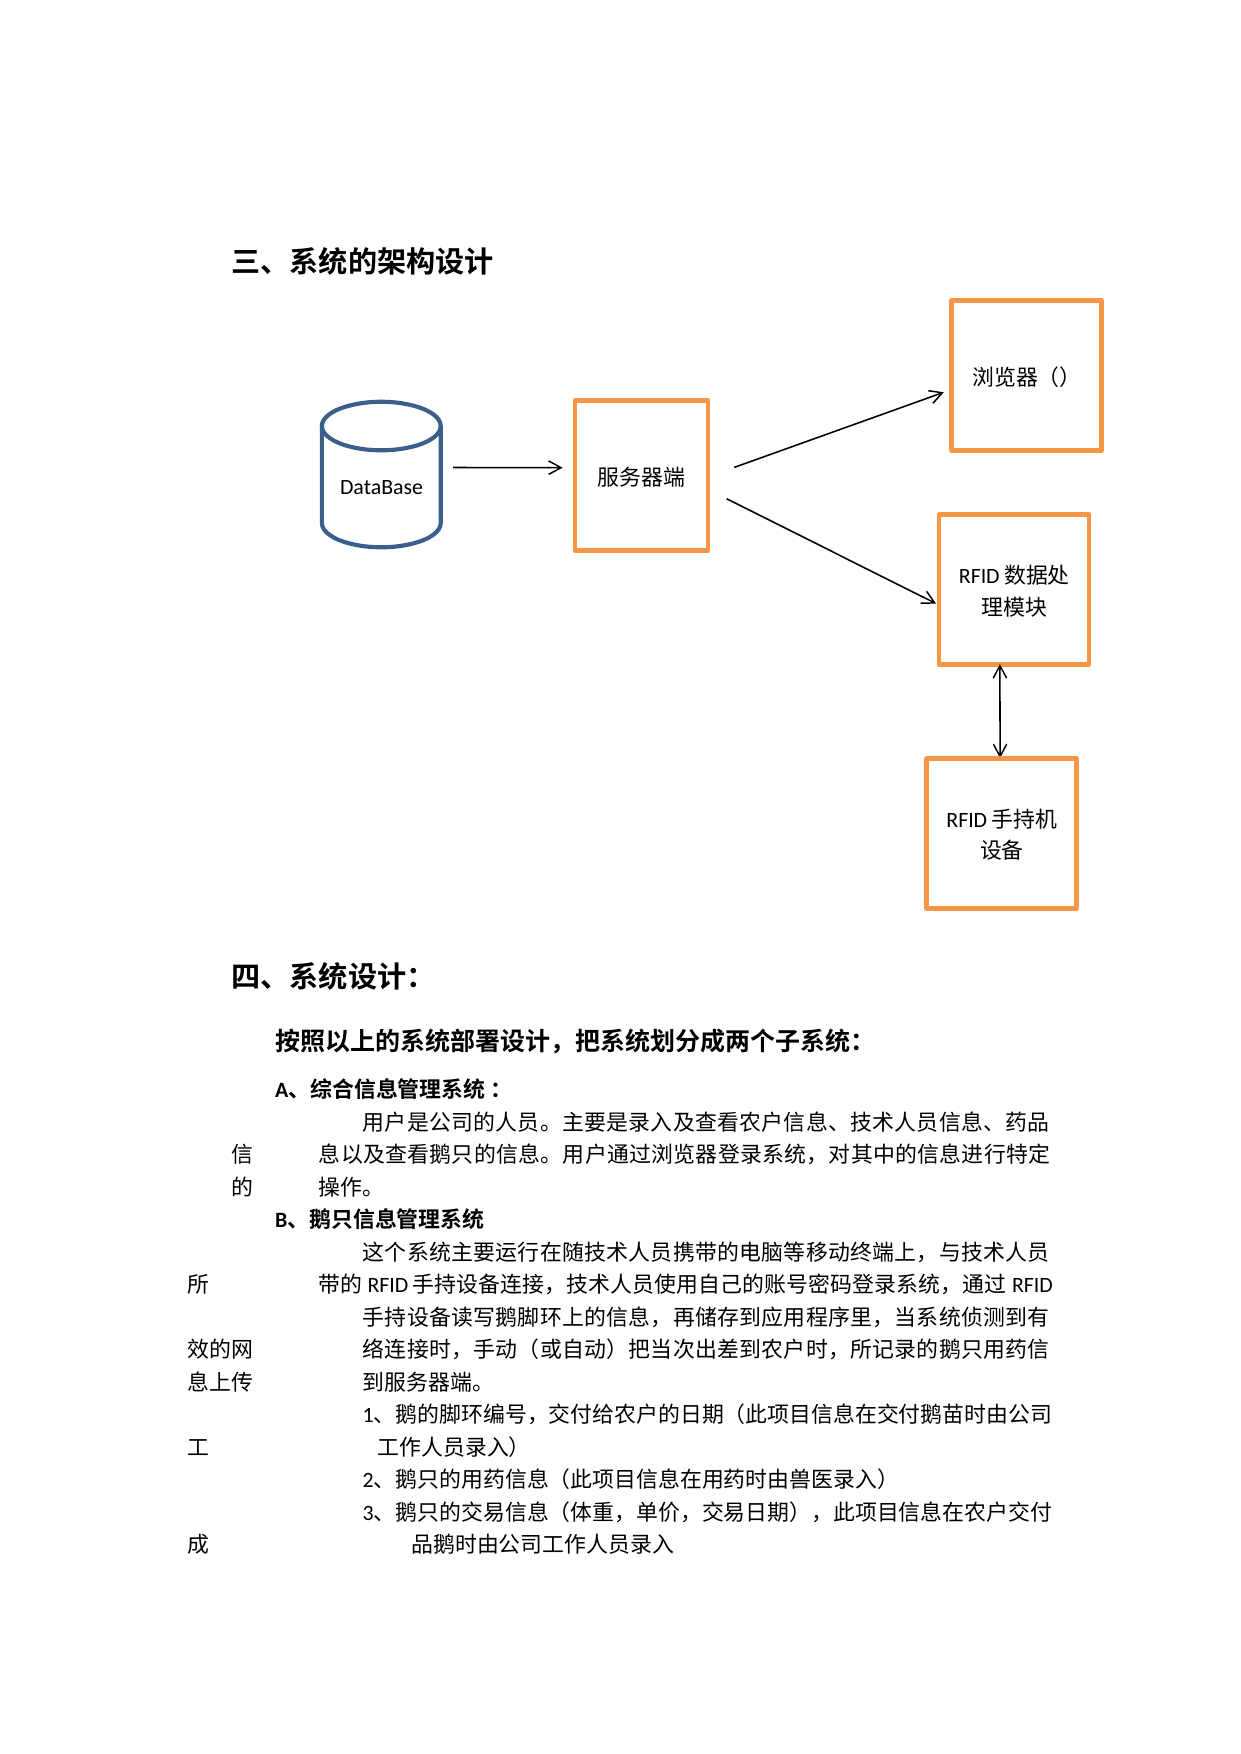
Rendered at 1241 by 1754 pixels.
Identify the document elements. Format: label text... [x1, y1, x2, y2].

text 四、系统设计： [231, 942, 1053, 1007]
text 三、系统的架构设计 [231, 227, 1053, 292]
text 1、鹅的脚环编号，交付给农户的日期（此项目信息在交付鹅苗时由公司工 工作人员录入） [187, 1397, 1053, 1462]
text 用户是公司的人员。主要是录入及查看农户信息、技术人员信息、药品信 息以及查看鹅只的信息。用户通过浏览器登录系统，对其中的信息进行特定的 操作。 [231, 1104, 1053, 1202]
text 按照以上的系统部署设计，把系统划分成两个子系统： [231, 1007, 1053, 1072]
text 3、鹅只的交易信息（体重，单价，交易日期），此项目信息在农户交付成 品鹅时由公司工作人员录入 [187, 1494, 1053, 1559]
text B、鹅只信息管理系统 [187, 1202, 1053, 1234]
text 2、鹅只的用药信息（此项目信息在用药时由兽医录入） [187, 1462, 1053, 1494]
text 这个系统主要运行在随技术人员携带的电脑等移动终端上，与技术人员所 带的RFID手持设备连接，技术人员使用自己的账号密码登录系统，通过RFID 手持设备读写鹅脚环上的信息，再储存到应用程序里，当系统侦测到有效的网 络连接时，手动（或自动）把当次出差到农户时，所记录的鹅只用药信息上传 到服务器端。 [187, 1234, 1053, 1397]
text A、综合信息管理系统 ： [231, 1072, 1053, 1104]
